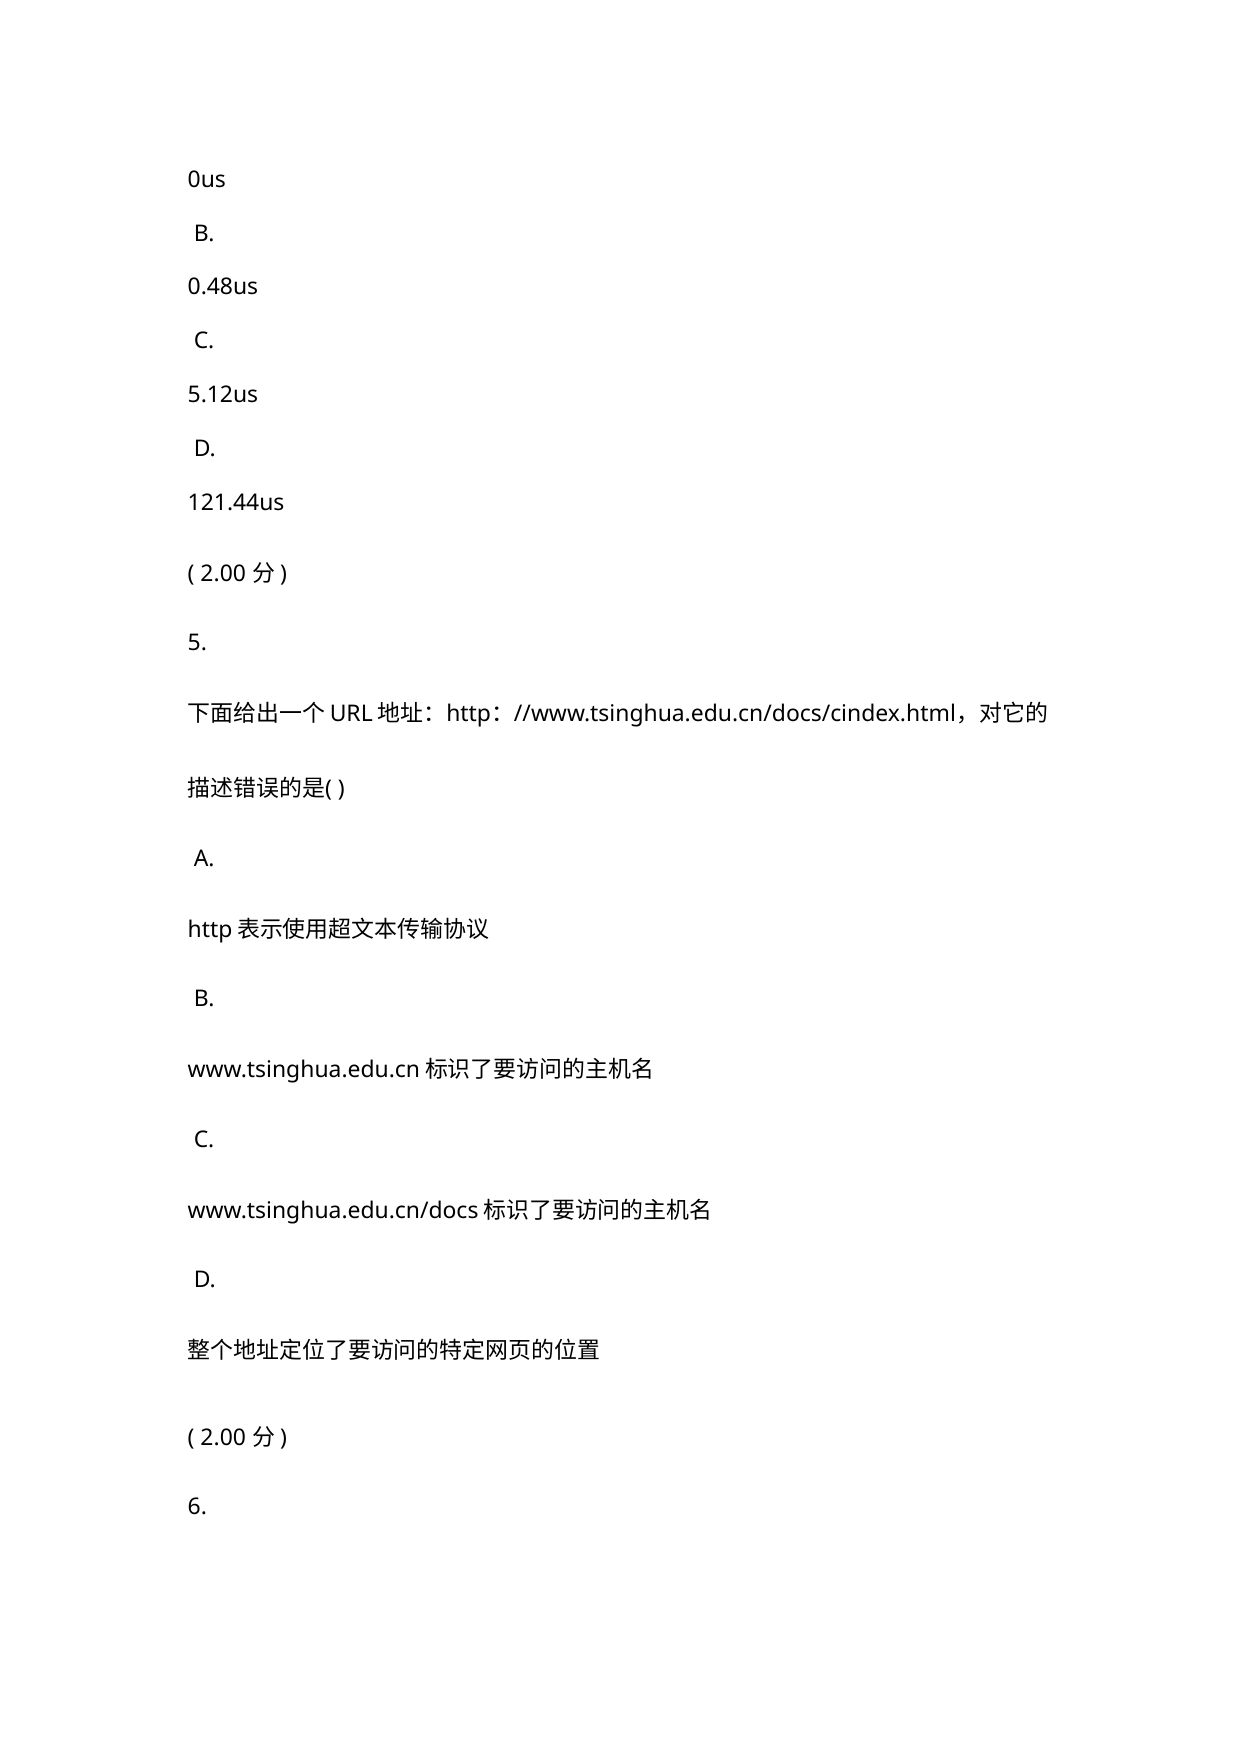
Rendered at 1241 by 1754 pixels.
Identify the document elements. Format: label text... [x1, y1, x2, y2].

text 0us [187, 162, 1053, 194]
text 121.44us [187, 485, 1053, 518]
text 5.12us [187, 377, 1053, 410]
text 0.48us [187, 270, 1053, 302]
text ( 2.00 分 ) [187, 539, 1053, 604]
text 5. [187, 626, 1053, 658]
text C. [187, 323, 1053, 356]
text www.tsinghua.edu.cn/docs标识了要访问的主机名 [187, 1176, 1053, 1241]
text A. [187, 841, 1053, 873]
text B. [187, 981, 1053, 1014]
text C. [187, 1122, 1053, 1154]
text 整个地址定位了要访问的特定网页的位置 [187, 1316, 1053, 1381]
text 下面给出一个URL地址：http：//www.tsinghua.edu.cn/docs/cindex.html，对它的描述错误的是( ) [187, 679, 1053, 819]
text http表示使用超文本传输协议 [187, 895, 1053, 960]
text D. [187, 1262, 1053, 1295]
text B. [187, 216, 1053, 248]
text www.tsinghua.edu.cn标识了要访问的主机名 [187, 1035, 1053, 1100]
text ( 2.00 分 ) [187, 1403, 1053, 1468]
text D. [187, 431, 1053, 464]
text 6. [187, 1489, 1053, 1522]
